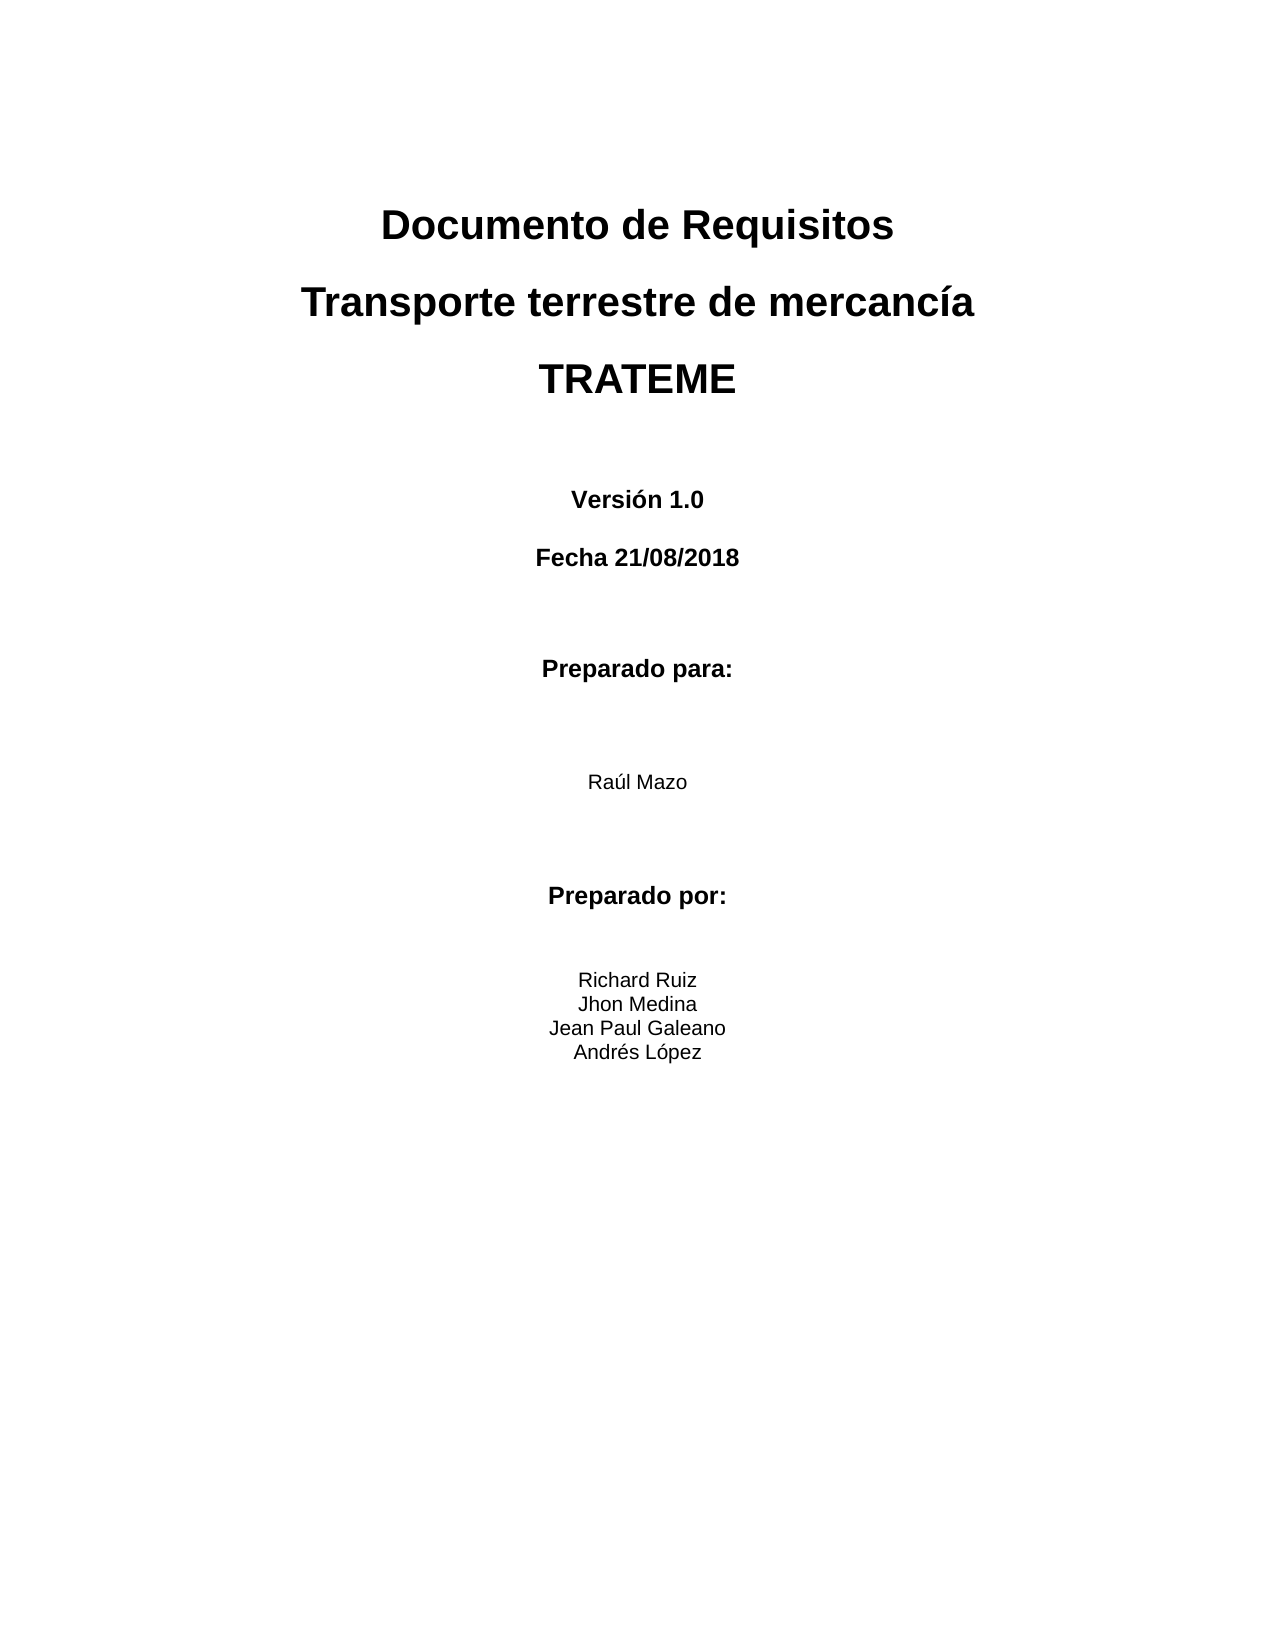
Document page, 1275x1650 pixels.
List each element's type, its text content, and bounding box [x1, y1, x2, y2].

subtitle Versión 1.0 [177, 485, 1098, 514]
subtitle TRATEME [177, 355, 1098, 403]
subtitle Fecha 21/08/2018 [177, 543, 1098, 572]
subtitle Transporte terrestre de mercancía [177, 278, 1098, 326]
text Raúl Mazo [177, 770, 1098, 794]
text Andrés López [177, 1039, 1098, 1063]
subtitle Preparado por: [177, 881, 1098, 910]
text Jean Paul Galeano [177, 1016, 1098, 1039]
subtitle Preparado para: [177, 654, 1098, 683]
text Richard Ruiz [177, 968, 1098, 992]
text Jhon Medina [177, 992, 1098, 1016]
subtitle Documento de Requisitos [177, 201, 1098, 249]
